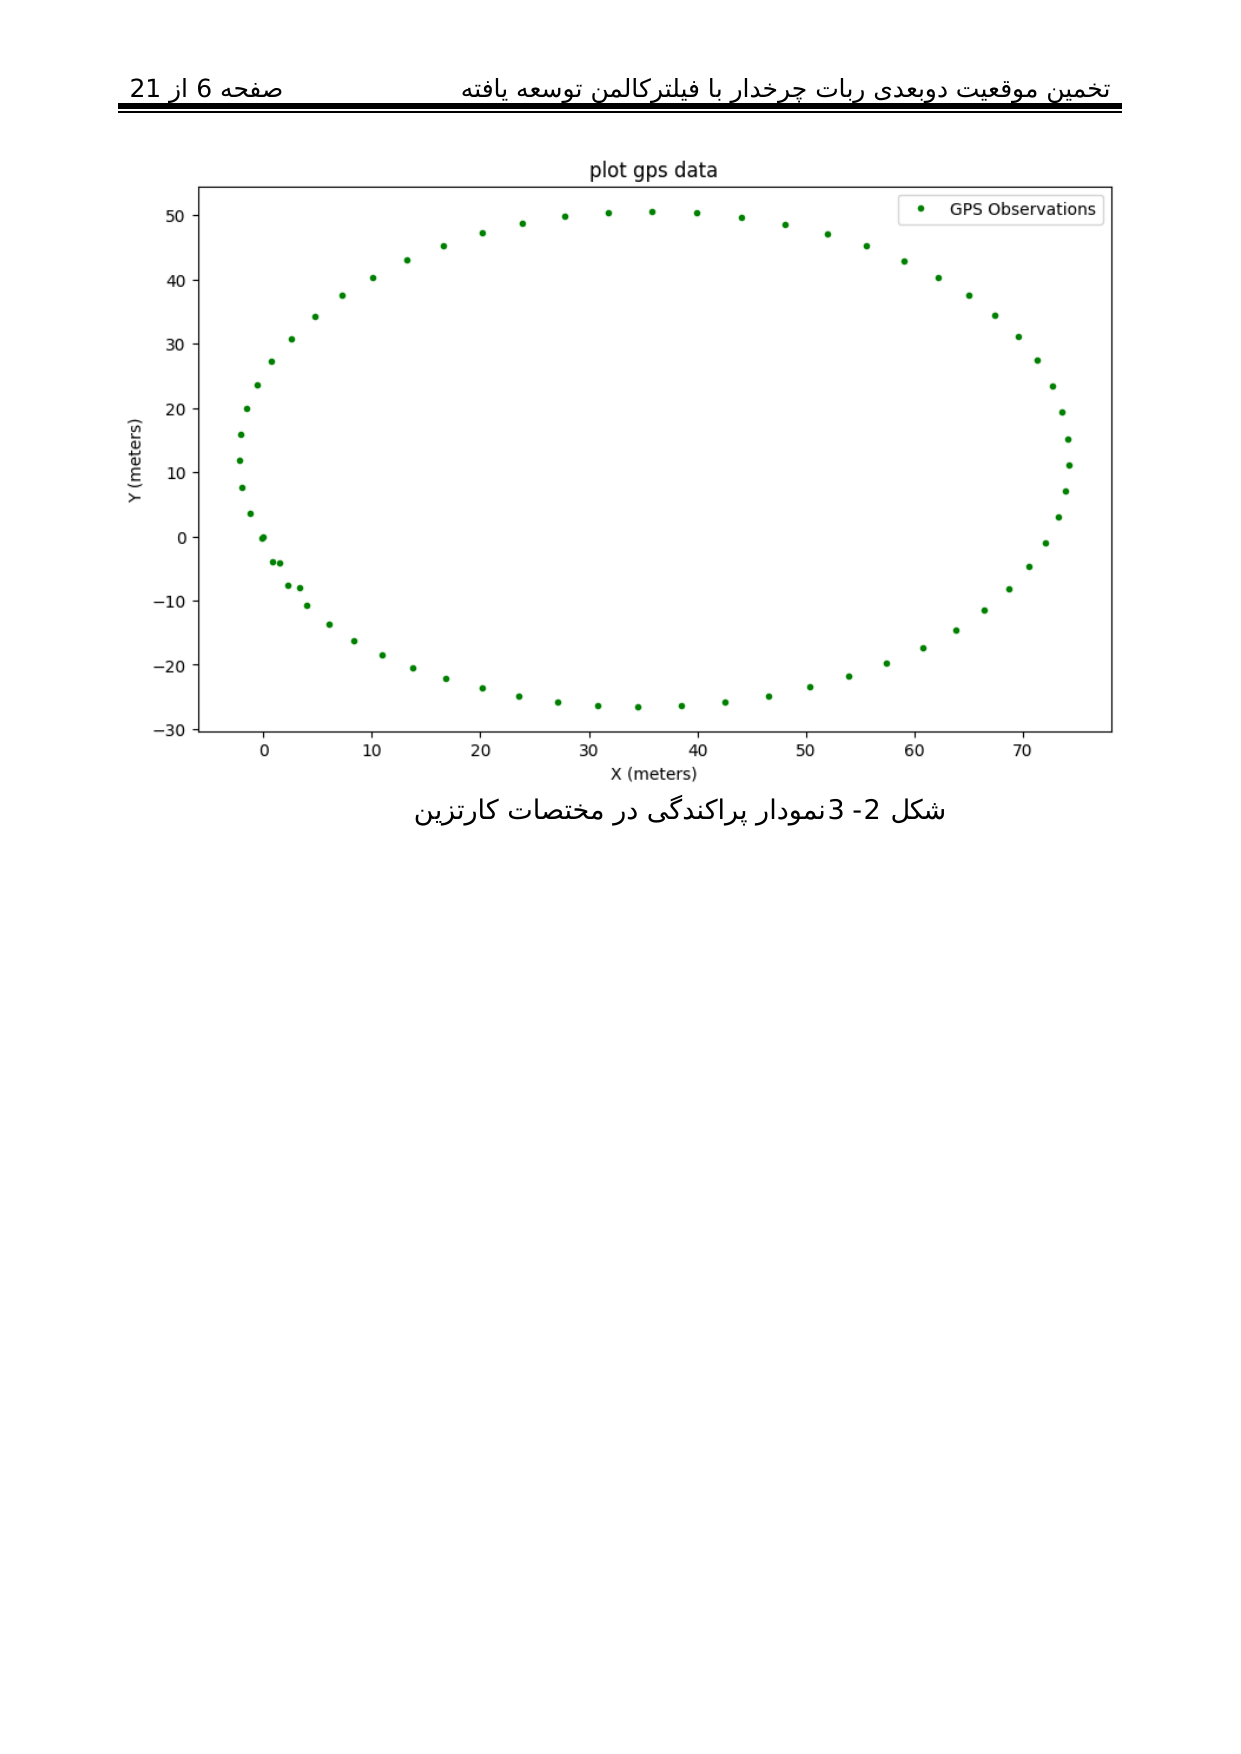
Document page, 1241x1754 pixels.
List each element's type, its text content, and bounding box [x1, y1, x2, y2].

text نمودار پراکندگی در مختصات کارتزین [118, 798, 1122, 824]
picture [117, 149, 1122, 794]
